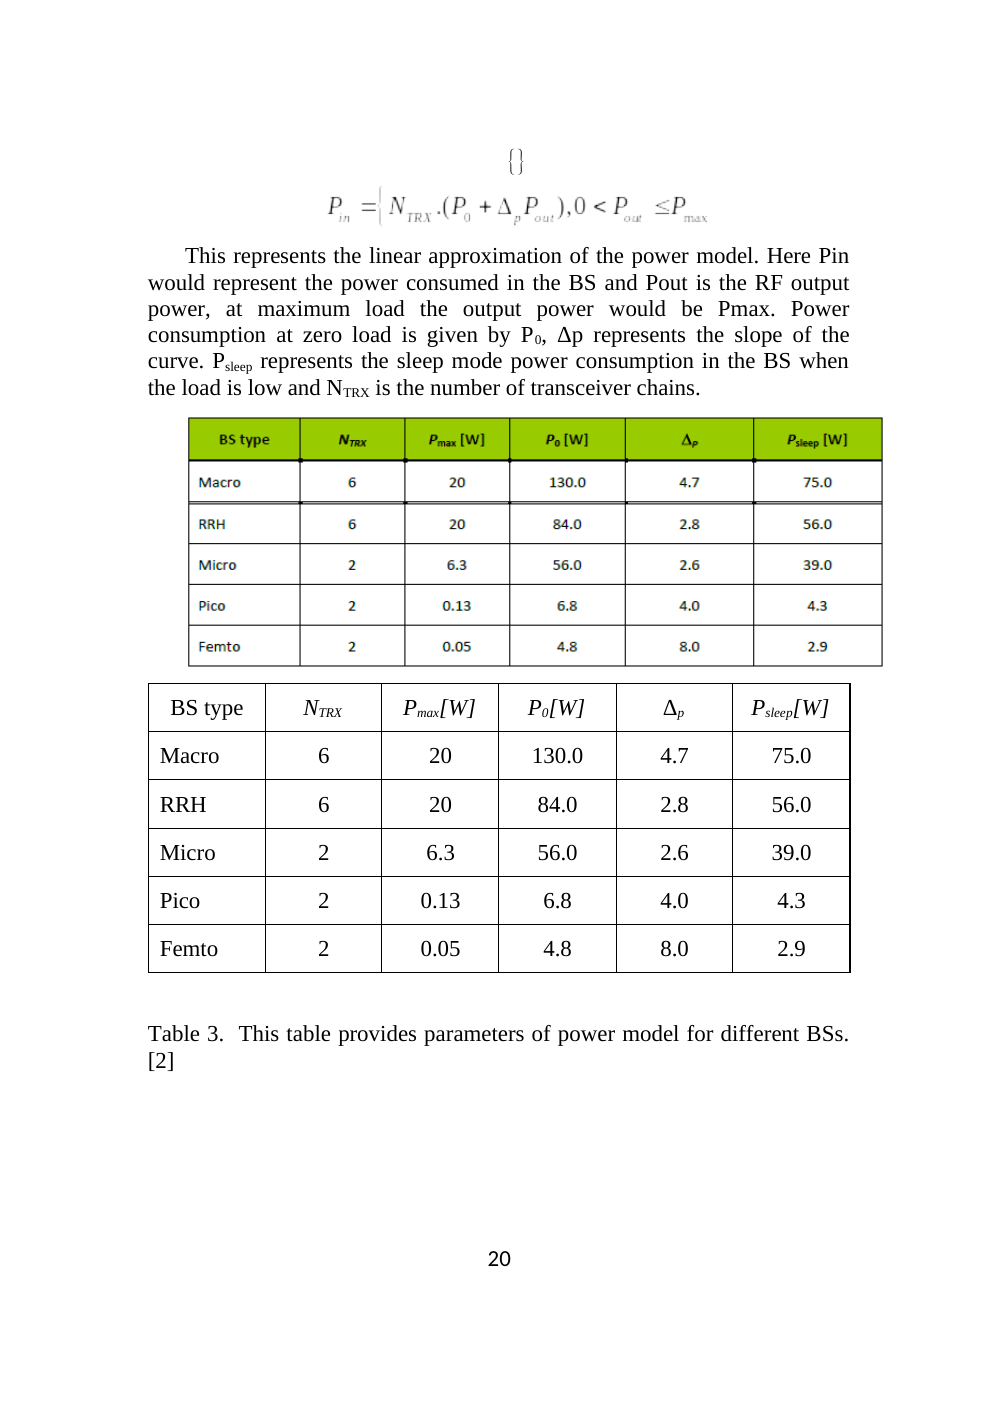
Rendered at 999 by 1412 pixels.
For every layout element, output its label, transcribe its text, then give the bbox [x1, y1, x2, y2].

table_cell 6.3 [382, 829, 498, 876]
table_cell 4.8 [499, 925, 616, 972]
table_cell 2 [266, 829, 381, 876]
table_cell 56.0 [499, 829, 616, 876]
table_cell 20 [382, 732, 498, 779]
table_cell 2.6 [617, 829, 732, 876]
table_header NTRX [266, 684, 381, 731]
table_cell 2 [266, 925, 381, 972]
table_cell 20 [382, 780, 498, 827]
table_cell 0.05 [382, 925, 498, 972]
table_cell 6 [266, 732, 381, 779]
table_cell 84.0 [499, 780, 616, 827]
picture [184, 410, 888, 673]
table_cell 56.0 [733, 780, 849, 827]
table_cell Micro [149, 829, 265, 876]
table_header BS type [149, 684, 265, 731]
table_cell 2.8 [617, 780, 732, 827]
text Table 3. This table provides parameters of power model for different BSs.[2] [148, 1020, 850, 1073]
table_cell 4.7 [617, 732, 732, 779]
table_header Psleep[W] [733, 684, 849, 731]
table_cell 4.3 [733, 877, 849, 924]
table_cell 130.0 [499, 732, 616, 779]
table_header Pmax[W] [382, 684, 498, 731]
table_cell 6.8 [499, 877, 616, 924]
table_cell 39.0 [733, 829, 849, 876]
table_cell 6 [266, 780, 381, 827]
table_cell 4.0 [617, 877, 732, 924]
text This represents the linear approximation of the power model. Here Pin would represent the power consumed in the BS and Pout is the RF output power, at maximum load the output power would be Pmax. Power consumption at zero load is given by P0, Δp represents the slope of the curve. Psleep represents the sleep mode power consumption in the BS when the load is low and NTRX is the number of transceiver chains. [148, 242, 850, 400]
table_cell 0.13 [382, 877, 498, 924]
table_header Δp [617, 684, 732, 731]
table_cell Femto [149, 925, 265, 972]
table_cell 2 [266, 877, 381, 924]
table_cell 8.0 [617, 925, 732, 972]
table_cell RRH [149, 780, 265, 827]
table_cell 75.0 [733, 732, 849, 779]
table_cell 2.9 [733, 925, 849, 972]
table_cell Macro [149, 732, 265, 779]
table_header P0[W] [499, 684, 616, 731]
table_cell Pico [149, 877, 265, 924]
